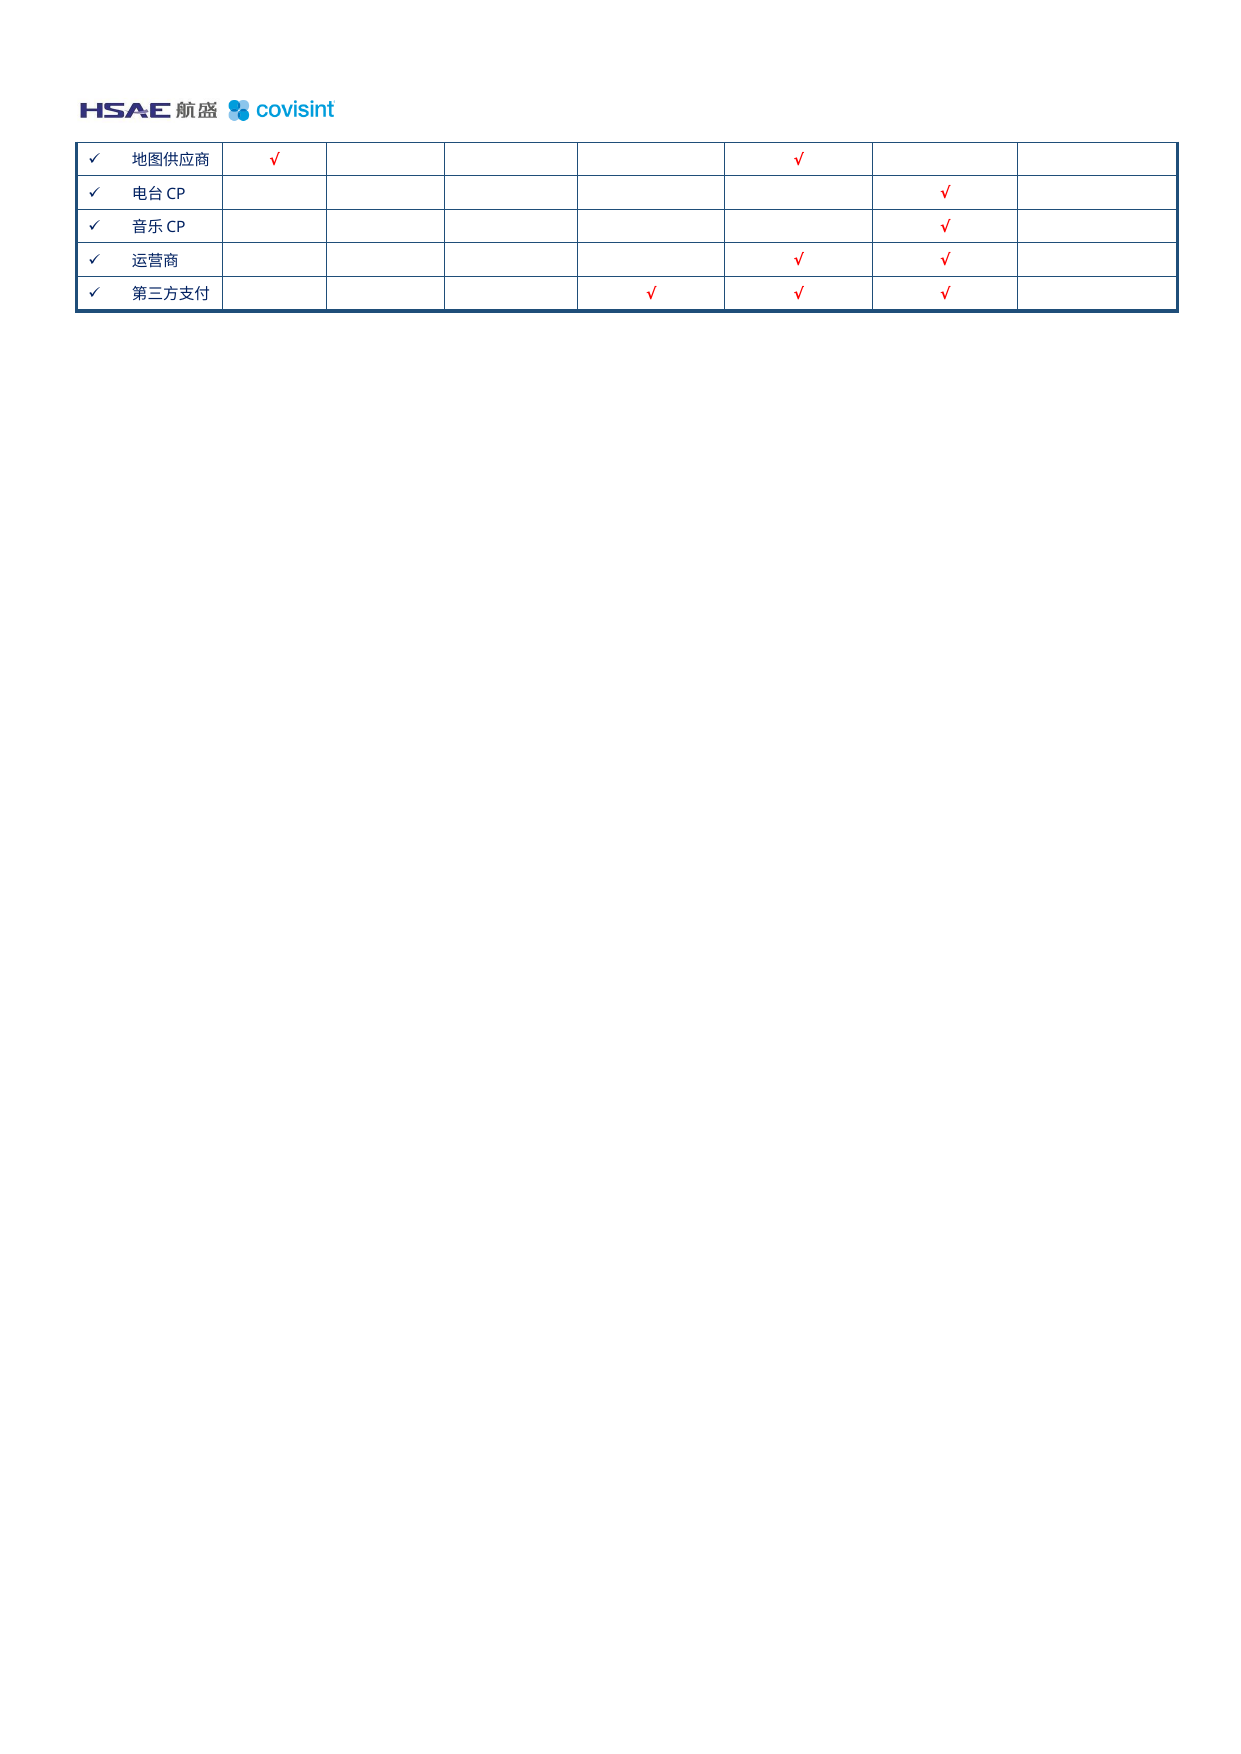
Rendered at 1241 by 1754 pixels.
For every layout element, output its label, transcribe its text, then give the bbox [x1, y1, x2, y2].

table_cell [327, 243, 444, 276]
table_cell [327, 277, 444, 309]
table_cell √ [725, 143, 872, 175]
table_cell √ [223, 143, 326, 175]
picture [228, 88, 335, 132]
table_cell [445, 243, 577, 276]
table_cell [445, 176, 577, 209]
table_cell [725, 210, 872, 242]
table_cell [445, 277, 577, 309]
table_cell 音乐CP [78, 210, 222, 242]
table_cell √ [725, 243, 872, 276]
table_cell [1018, 143, 1176, 175]
table_cell √ [873, 176, 1017, 209]
table_cell [725, 176, 872, 209]
table_cell [327, 210, 444, 242]
table_cell [223, 210, 326, 242]
table_cell [578, 210, 724, 242]
table_cell 运营商 [78, 243, 222, 276]
table_cell 第三方支付 [78, 277, 222, 309]
table_cell 电台CP [78, 176, 222, 209]
table_cell √ [873, 277, 1017, 309]
table_cell [445, 143, 577, 175]
table_cell [578, 143, 724, 175]
table_cell [327, 176, 444, 209]
picture [75, 89, 224, 132]
table_cell [223, 243, 326, 276]
table_cell √ [725, 277, 872, 309]
table_cell [873, 143, 1017, 175]
table_cell 地图供应商 [78, 143, 222, 175]
table_cell √ [873, 243, 1017, 276]
table_cell [1018, 243, 1176, 276]
table_cell √ [873, 210, 1017, 242]
table_cell [445, 210, 577, 242]
table_cell [578, 243, 724, 276]
table_cell [223, 176, 326, 209]
table_cell [327, 143, 444, 175]
table_cell [223, 277, 326, 309]
table_cell [1018, 277, 1176, 309]
table_cell [578, 176, 724, 209]
table_cell [1018, 210, 1176, 242]
table_cell √ [578, 277, 724, 309]
table_cell [1018, 176, 1176, 209]
